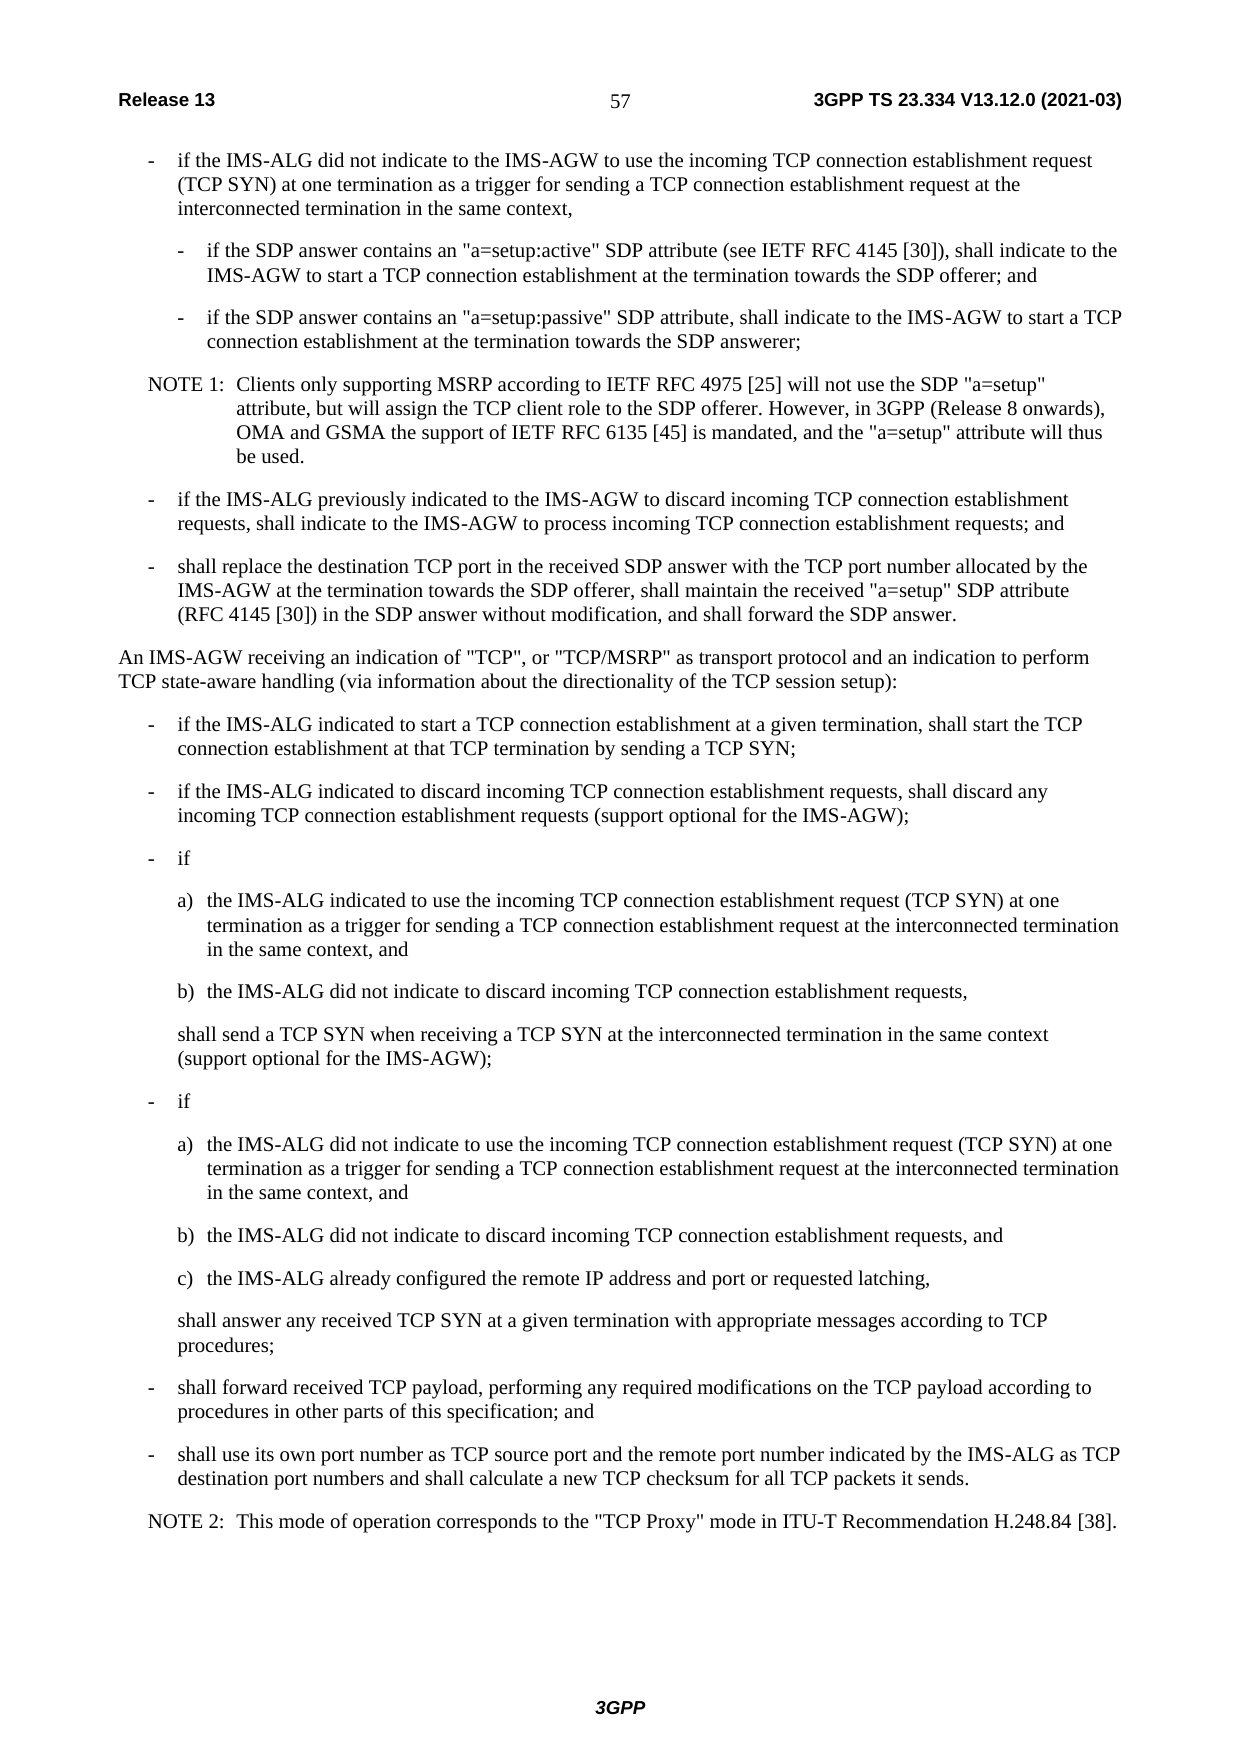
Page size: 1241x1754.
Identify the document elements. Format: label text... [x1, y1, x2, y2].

text - shall forward received TCP payload, performing any required modifications on the TCP payload according to procedures in other parts of this specification; and [148, 1375, 1122, 1423]
text NOTE 1: Clients only supporting MSRP according to IETF RFC 4975 [25] will not use the SDP "a=setup" attribute, but will assign the TCP client role to the SDP offerer. However, in 3GPP (Release 8 onwards), OMA and GSMA the support of IETF RFC 6135 [45] is mandated, and the "a=setup" attribute will thus be used. [148, 372, 1122, 468]
text - if the IMS-ALG indicated to discard incoming TCP connection establishment requests, shall discard any incoming TCP connection establishment requests (support optional for the IMS-AGW); [148, 779, 1122, 827]
text - if the SDP answer contains an "a=setup:active" SDP attribute (see IETF RFC 4145 [30]), shall indicate to the IMS-AGW to start a TCP connection establishment at the termination towards the SDP offerer; and [177, 238, 1122, 287]
text - shall use its own port number as TCP source port and the remote port number indicated by the IMS-ALG as TCP destination port numbers and shall calculate a new TCP checksum for all TCP packets it sends. [148, 1442, 1122, 1490]
text a) the IMS-ALG did not indicate to use the incoming TCP connection establishment request (TCP SYN) at one termination as a trigger for sending a TCP connection establishment request at the interconnected termination in the same context, and [177, 1132, 1122, 1204]
text NOTE 2: This mode of operation corresponds to the "TCP Proxy" mode in ITU-T Recommendation H.248.84 [38]. [148, 1509, 1122, 1533]
text shall send a TCP SYN when receiving a TCP SYN at the interconnected termination in the same context (support optional for the IMS-AGW); [148, 1022, 1122, 1070]
text shall answer any received TCP SYN at a given termination with appropriate messages according to TCP procedures; [148, 1308, 1122, 1357]
text - if the IMS-ALG previously indicated to the IMS-AGW to discard incoming TCP connection establishment requests, shall indicate to the IMS-AGW to process incoming TCP connection establishment requests; and [148, 487, 1122, 535]
text b) the IMS-ALG did not indicate to discard incoming TCP connection establishment requests, [177, 979, 1122, 1003]
text - if [148, 846, 1122, 870]
text - if the IMS-ALG indicated to start a TCP connection establishment at a given termination, shall start the TCP connection establishment at that TCP termination by sending a TCP SYN; [148, 712, 1122, 760]
text - if the SDP answer contains an "a=setup:passive" SDP attribute, shall indicate to the IMS-AGW to start a TCP connection establishment at the termination towards the SDP answerer; [177, 305, 1122, 353]
text c) the IMS-ALG already configured the remote IP address and port or requested latching, [177, 1266, 1122, 1290]
text - if the IMS-ALG did not indicate to the IMS-AGW to use the incoming TCP connection establishment request (TCP SYN) at one termination as a trigger for sending a TCP connection establishment request at the interconnected termination in the same context, [148, 147, 1122, 220]
text - if [148, 1089, 1122, 1113]
text b) the IMS-ALG did not indicate to discard incoming TCP connection establishment requests, and [177, 1223, 1122, 1247]
text - shall replace the destination TCP port in the received SDP answer with the TCP port number allocated by the IMS-AGW at the termination towards the SDP offerer, shall maintain the received "a=setup" SDP attribute (RFC 4145 [30]) in the SDP answer without modification, and shall forward the SDP answer. [148, 554, 1122, 626]
text a) the IMS-ALG indicated to use the incoming TCP connection establishment request (TCP SYN) at one termination as a trigger for sending a TCP connection establishment request at the interconnected termination in the same context, and [177, 888, 1122, 961]
text An IMS-AGW receiving an indication of "TCP", or "TCP/MSRP" as transport protocol and an indication to perform TCP state-aware handling (via information about the directionality of the TCP session setup): [118, 645, 1122, 693]
